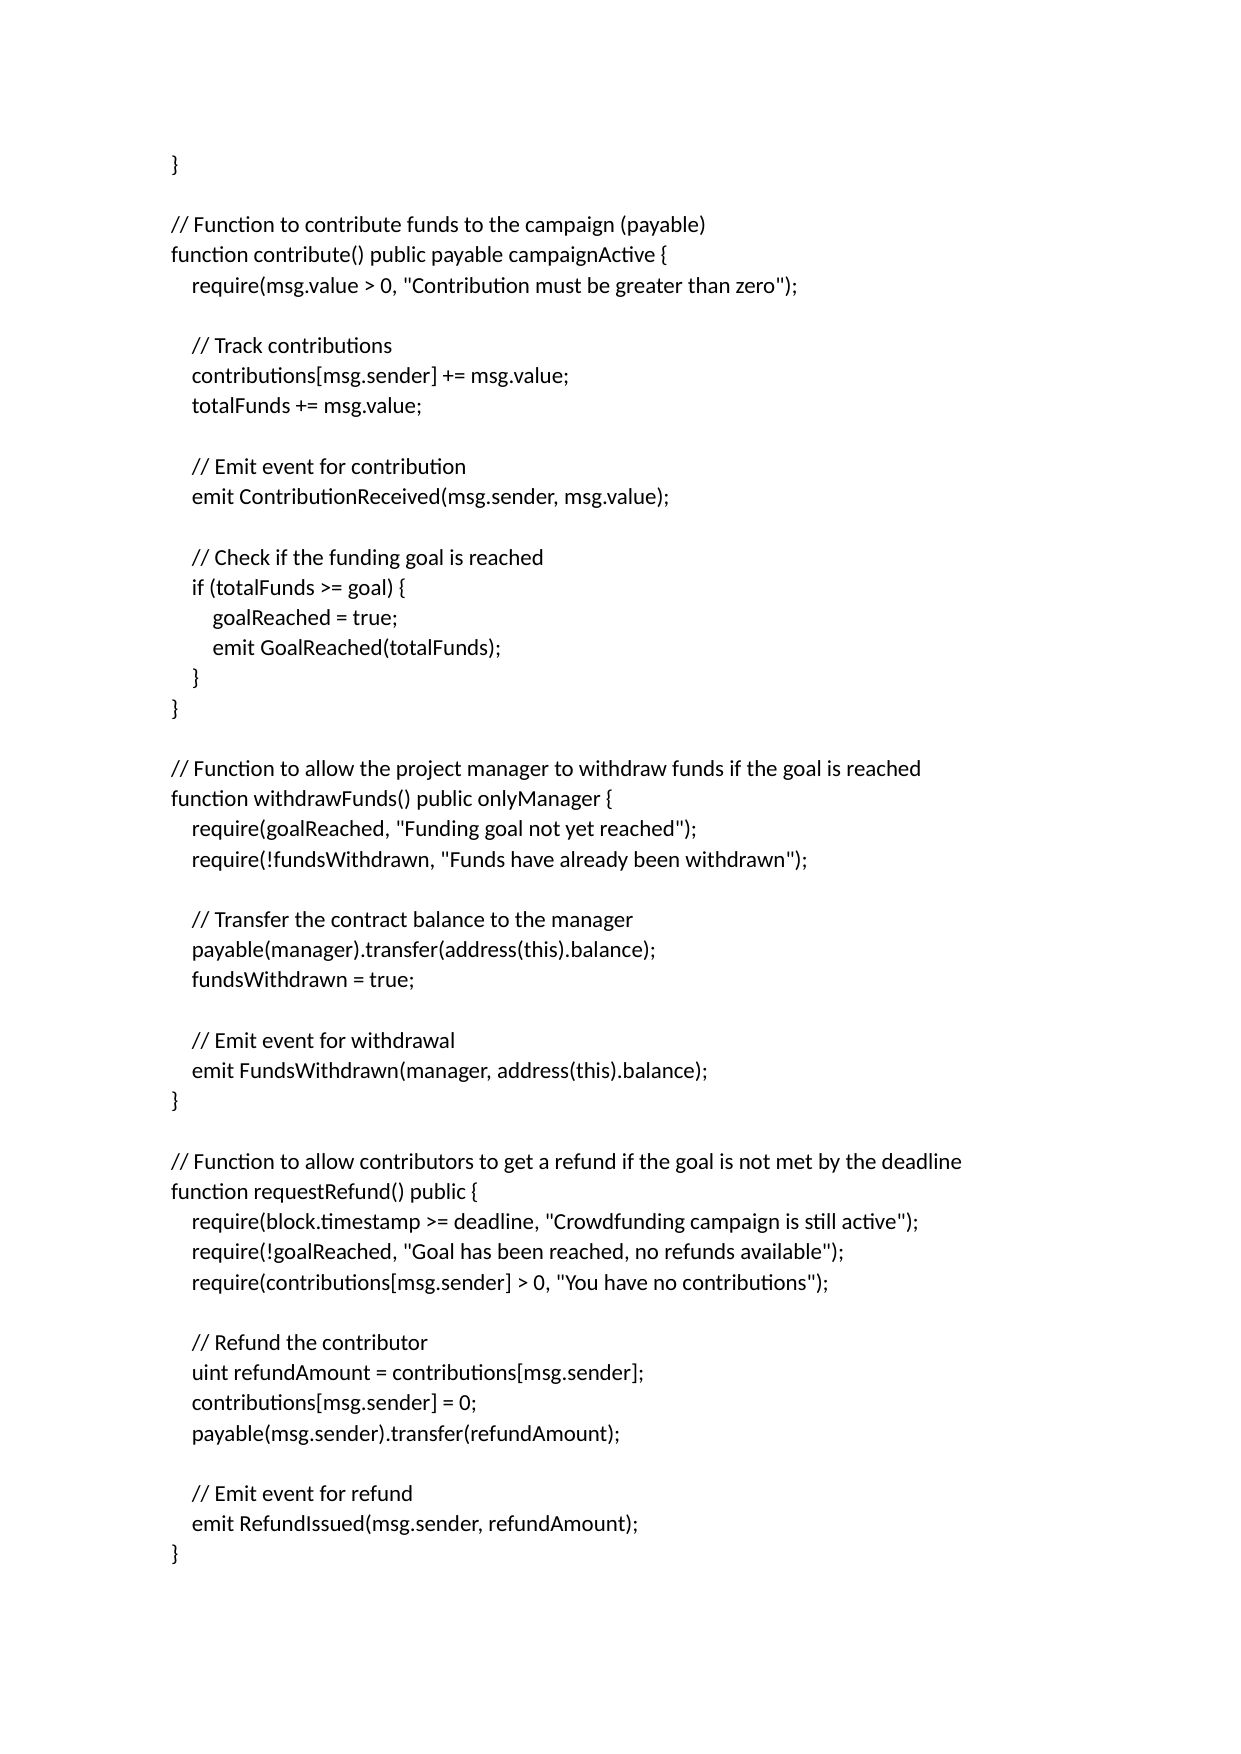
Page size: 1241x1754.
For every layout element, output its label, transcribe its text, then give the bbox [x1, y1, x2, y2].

text payable(manager).transfer(address(this).balance); [150, 935, 1090, 963]
text fundsWithdrawn = true; [150, 966, 1090, 994]
text require(contributions[msg.sender] > 0, "You have no contributions"); [150, 1268, 1090, 1296]
text // Emit event for contribution [150, 452, 1090, 480]
text emit FundsWithdrawn(manager, address(this).balance); [150, 1056, 1090, 1084]
text require(!fundsWithdrawn, "Funds have already been withdrawn"); [150, 845, 1090, 873]
text } [150, 1086, 1090, 1114]
text function withdrawFunds() public onlyManager { [150, 784, 1090, 812]
text require(!goalReached, "Goal has been reached, no refunds available"); [150, 1237, 1090, 1266]
text function requestRefund() public { [150, 1177, 1090, 1205]
text if (totalFunds >= goal) { [150, 573, 1090, 601]
text } [150, 694, 1090, 722]
text uint refundAmount = contributions[msg.sender]; [150, 1358, 1090, 1386]
text emit ContributionReceived(msg.sender, msg.value); [150, 482, 1090, 510]
text // Emit event for withdrawal [150, 1026, 1090, 1054]
text require(msg.value > 0, "Contribution must be greater than zero"); [150, 271, 1090, 299]
text // Transfer the contract balance to the manager [150, 905, 1090, 933]
text } [150, 663, 1090, 692]
text function contribute() public payable campaignActive { [150, 241, 1090, 269]
text contributions[msg.sender] += msg.value; [150, 361, 1090, 389]
text // Track contributions [150, 331, 1090, 359]
text require(block.timestamp >= deadline, "Crowdfunding campaign is still active"); [150, 1207, 1090, 1235]
text contributions[msg.sender] = 0; [150, 1388, 1090, 1417]
text // Function to allow contributors to get a refund if the goal is not met by the deadline [150, 1147, 1090, 1175]
text } [150, 150, 1090, 178]
text emit GoalReached(totalFunds); [150, 633, 1090, 661]
text // Check if the funding goal is reached [150, 543, 1090, 571]
text totalFunds += msg.value; [150, 392, 1090, 420]
text // Function to contribute funds to the campaign (payable) [150, 210, 1090, 238]
text // Emit event for refund [150, 1479, 1090, 1507]
text goalReached = true; [150, 603, 1090, 631]
text // Function to allow the project manager to withdraw funds if the goal is reached [150, 754, 1090, 782]
text payable(msg.sender).transfer(refundAmount); [150, 1419, 1090, 1447]
text emit RefundIssued(msg.sender, refundAmount); [150, 1509, 1090, 1537]
text // Refund the contributor [150, 1328, 1090, 1356]
text } [150, 1539, 1090, 1568]
text require(goalReached, "Funding goal not yet reached"); [150, 814, 1090, 843]
